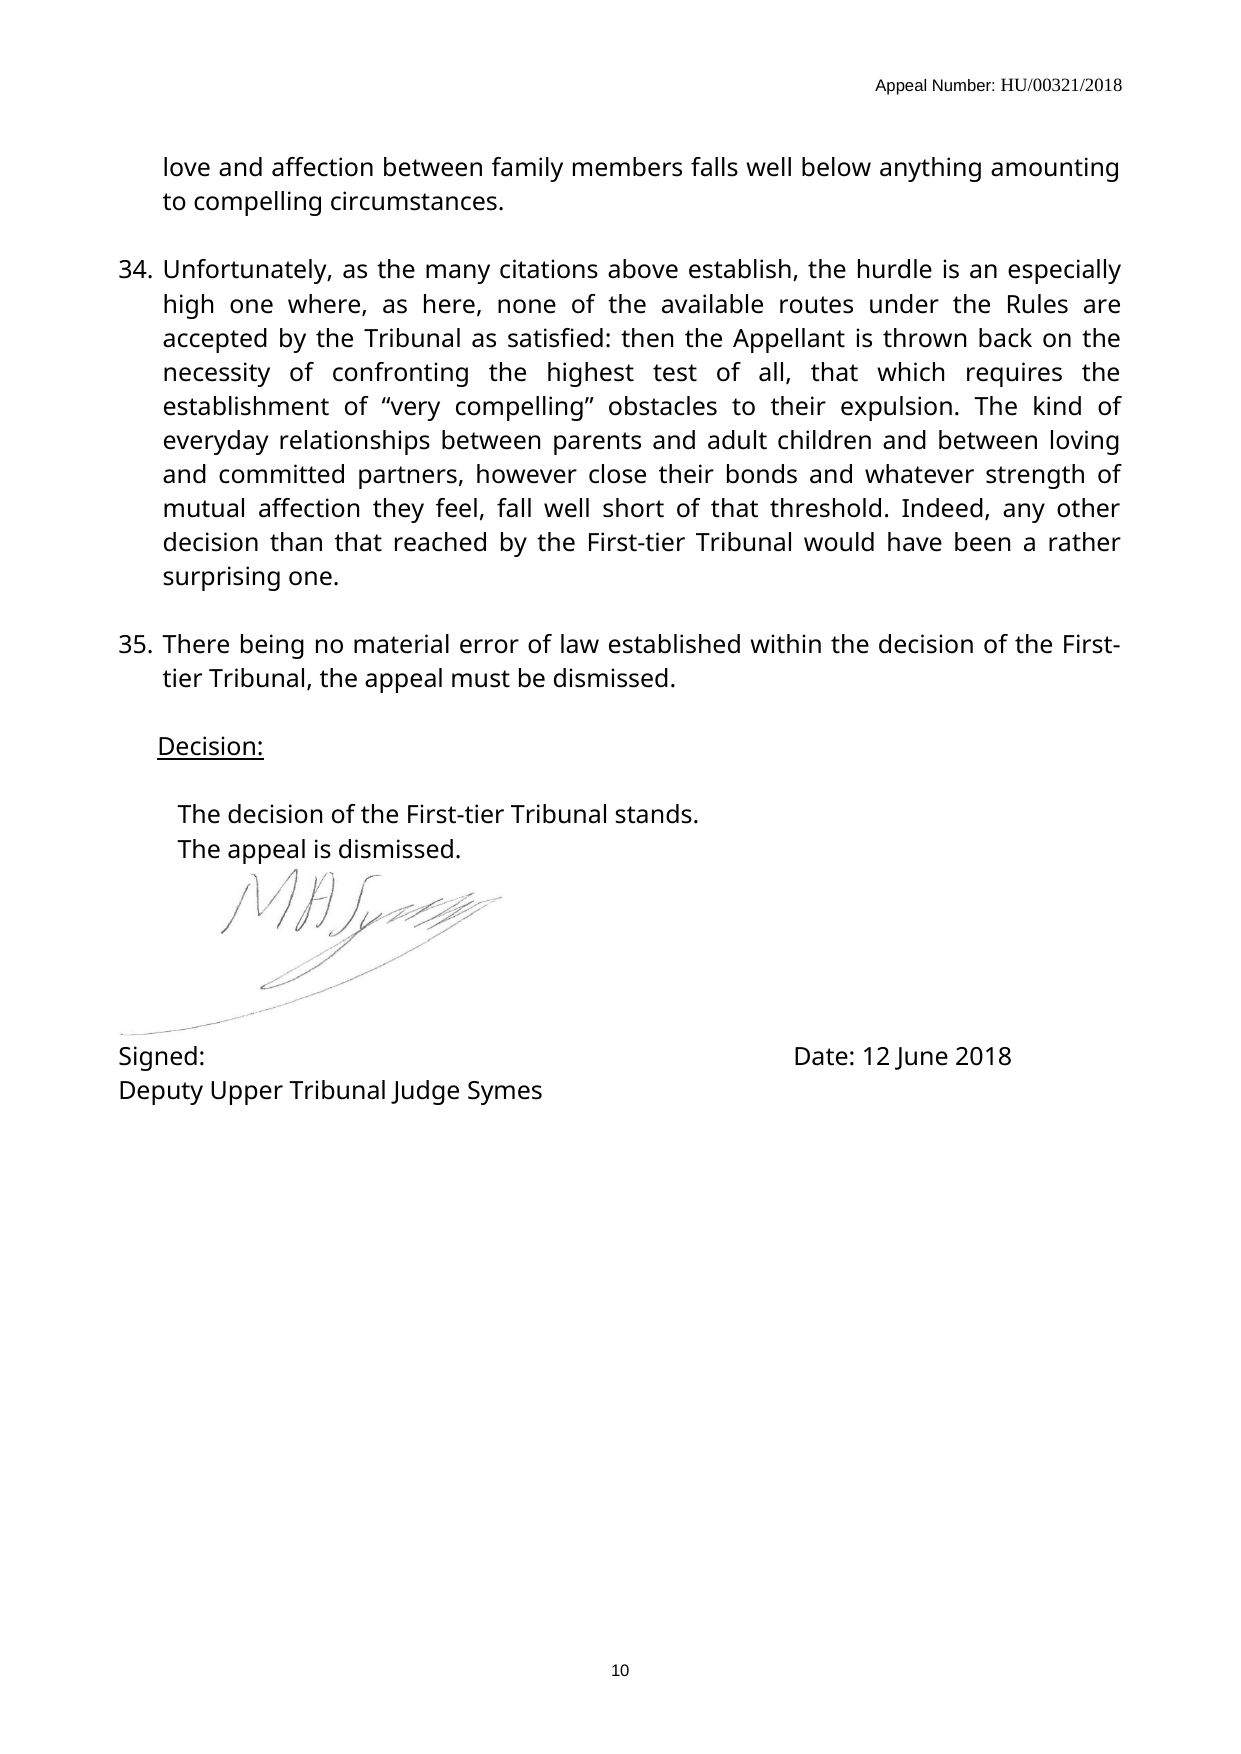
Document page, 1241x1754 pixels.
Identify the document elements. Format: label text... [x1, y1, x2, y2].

text The appeal is dismissed. [177, 831, 1122, 865]
text Decision: [118, 729, 1122, 763]
list There being no material error of law established within the decision of the First-tier Tribunal, the appeal must be dismissed. [118, 627, 1122, 695]
text The decision of the First-tier Tribunal stands. [177, 797, 1122, 831]
text Deputy Upper Tribunal Judge Symes [118, 1073, 1122, 1107]
list Unfortunately, as the many citations above establish, the hurdle is an especially high one where, as here, none of the available routes under the Rules are accepted by the Tribunal as satisfied: then the Appellant is thrown back on the necessity of confronting the highest test of all, that which requires the establishment of “very compelling” obstacles to their expulsion. The kind of everyday relationships between parents and adult children and between loving and committed partners, however close their bonds and whatever strength of mutual affection they feel, fall well short of that threshold. Indeed, any other decision than that reached by the First-tier Tribunal would have been a rather surprising one. [118, 252, 1122, 593]
text Signed: Date: 12 June 2018 [118, 1039, 1122, 1073]
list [118, 150, 1122, 218]
picture [118, 865, 504, 1039]
